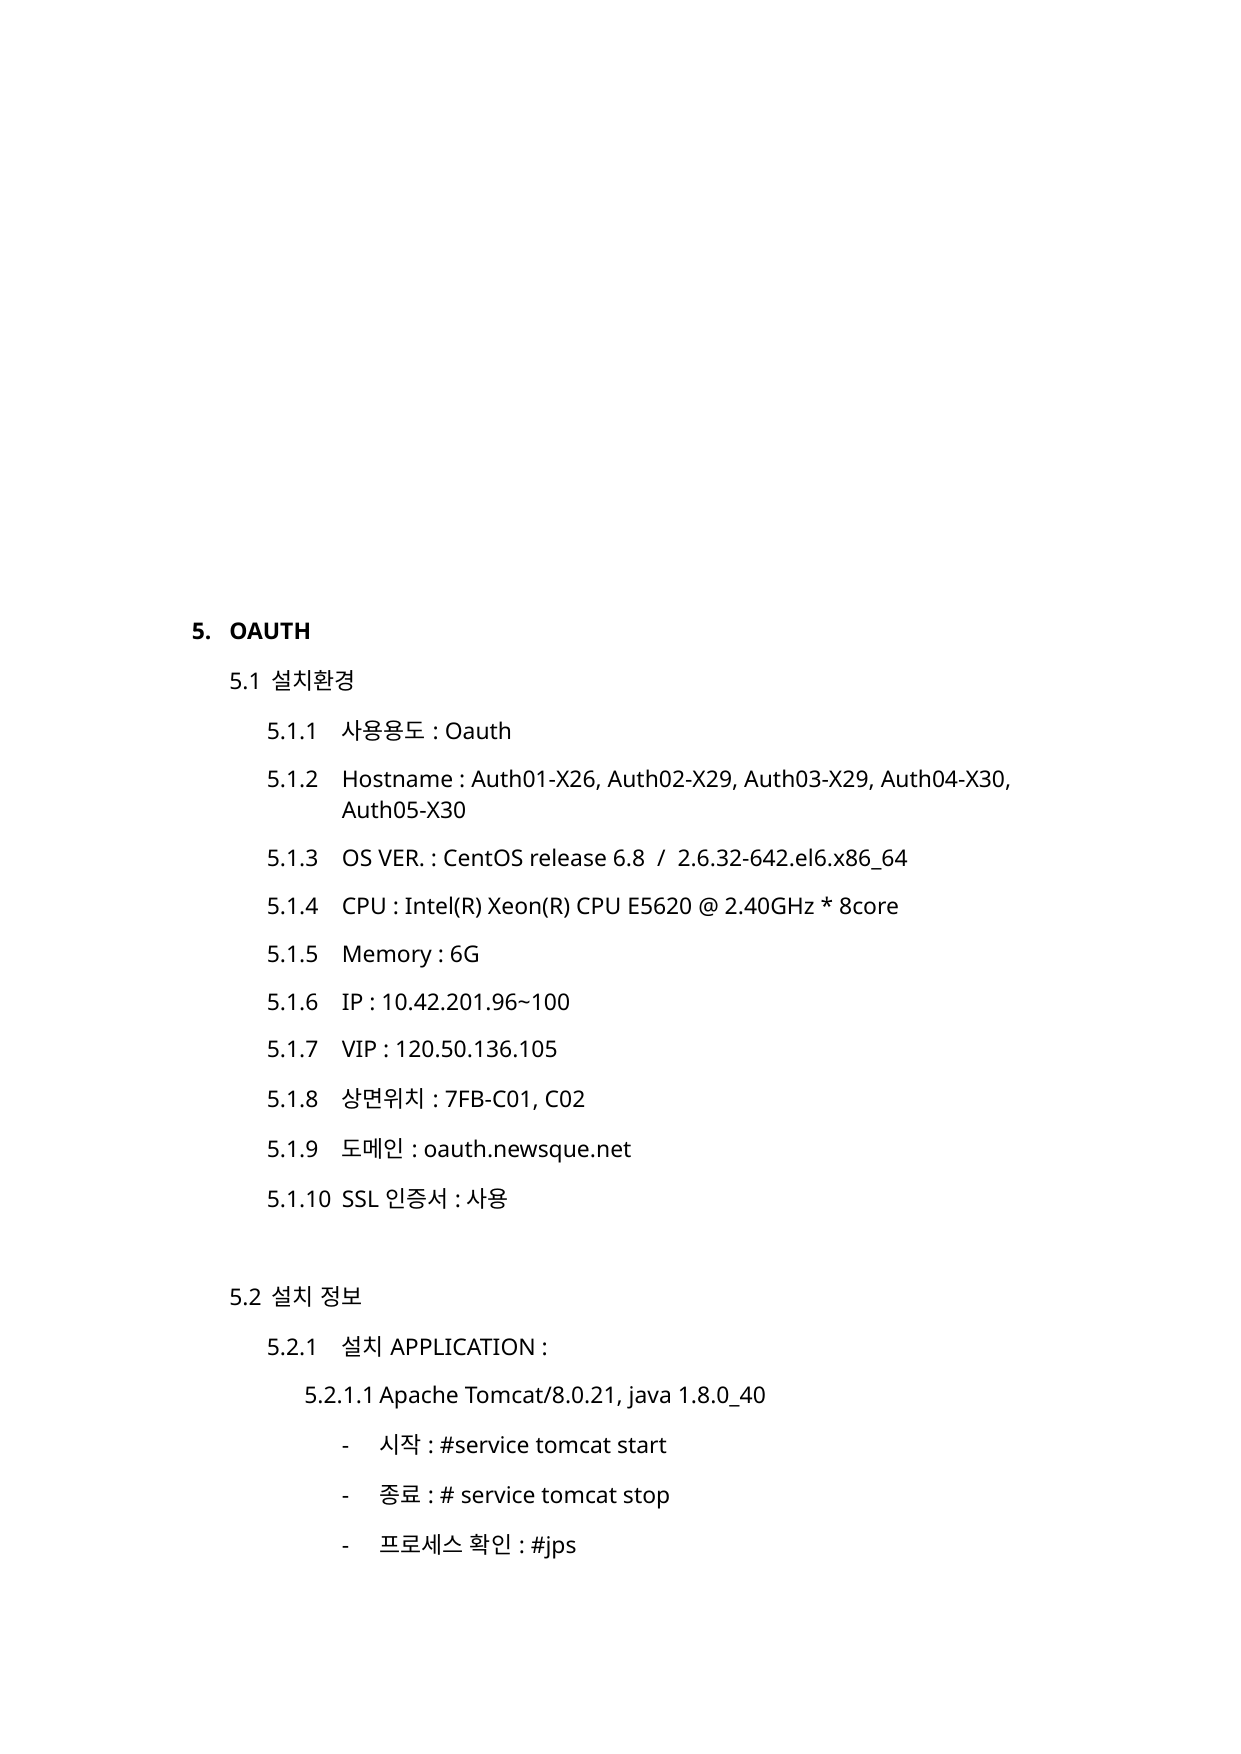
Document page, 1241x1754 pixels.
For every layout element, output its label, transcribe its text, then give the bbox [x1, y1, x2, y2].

list OAUTH [192, 615, 1090, 646]
list 설치 정보 [229, 1279, 1090, 1313]
list CPU : Intel(R) Xeon(R) CPU E5620 @ 2.40GHz * 8core [267, 890, 1090, 921]
list Apache Tomcat/8.0.21, java 1.8.0_40 [304, 1379, 1090, 1411]
list OS VER. : CentOS release 6.8 / 2.6.32-642.el6.x86_64 [267, 842, 1090, 873]
list Memory : 6G [267, 938, 1090, 969]
list VIP : 120.50.136.105 [267, 1033, 1090, 1065]
list 설치환경 [229, 663, 1090, 696]
list 종료 : # service tomcat stop [342, 1477, 1090, 1511]
list 시작 : #service tomcat start [342, 1427, 1090, 1461]
list 프로세스 확인 : #jps [342, 1527, 1090, 1561]
list 상면위치 : 7FB-C01, C02 [267, 1081, 1090, 1115]
list IP : 10.42.201.96~100 [267, 986, 1090, 1017]
list Hostname : Auth01-X26, Auth02-X29, Auth03-X29, Auth04-X30, Auth05-X30 [267, 763, 1090, 825]
list 사용용도 : Oauth [267, 713, 1090, 746]
list 설치 APPLICATION : [267, 1329, 1090, 1363]
list 도메인 : oauth.newsque.net [267, 1131, 1090, 1165]
list SSL 인증서 : 사용 [267, 1181, 1090, 1215]
